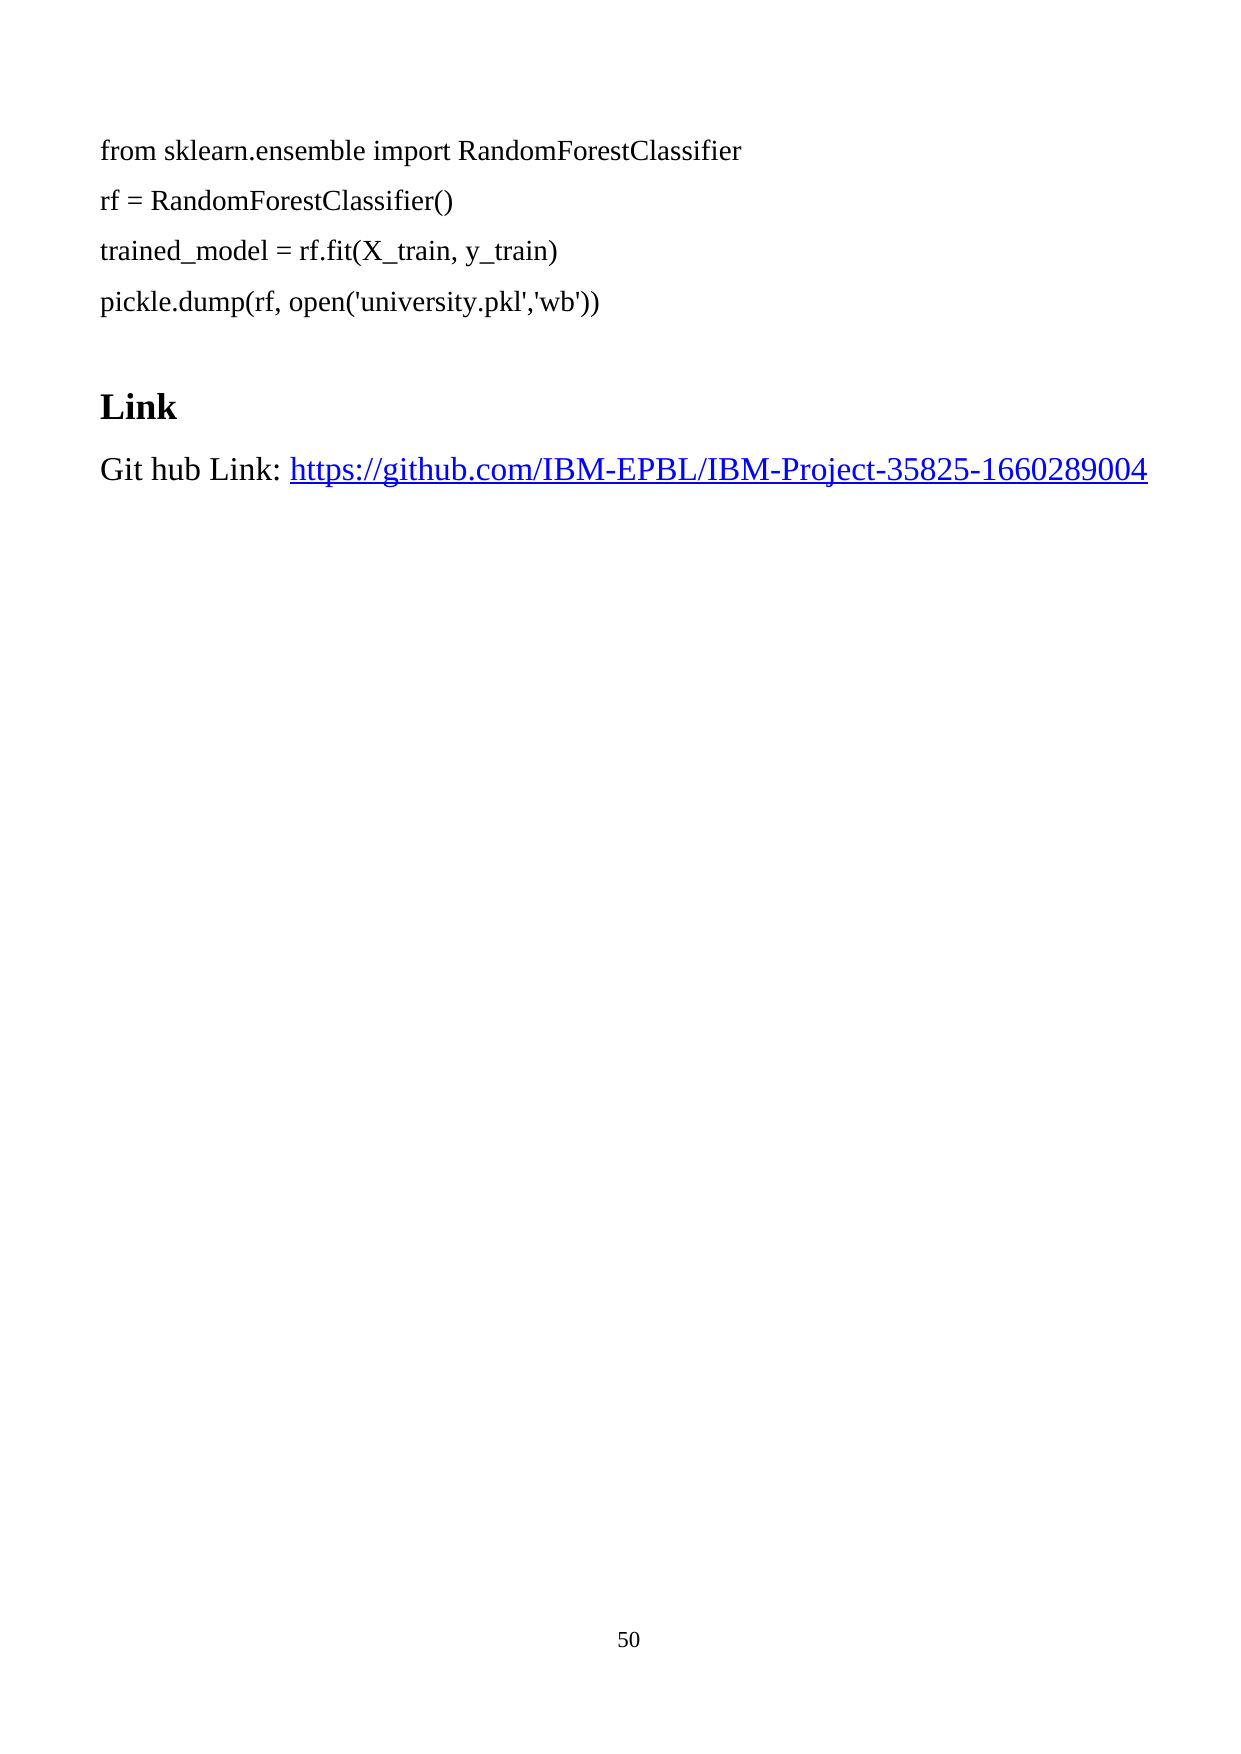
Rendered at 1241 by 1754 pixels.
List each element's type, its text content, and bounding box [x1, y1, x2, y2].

text rf = RandomForestClassifier() [100, 183, 1157, 217]
text Git hub Link: https://github.com/IBM-EPBL/IBM-Project-35825-1660289004 [100, 449, 1157, 487]
text Link [100, 384, 1157, 428]
text pickle.dump(rf, open('university.pkl','wb')) [100, 284, 1157, 317]
text trained_model = rf.fit(X_train, y_train) [100, 233, 1157, 267]
text from sklearn.ensemble import RandomForestClassifier [100, 133, 1157, 166]
